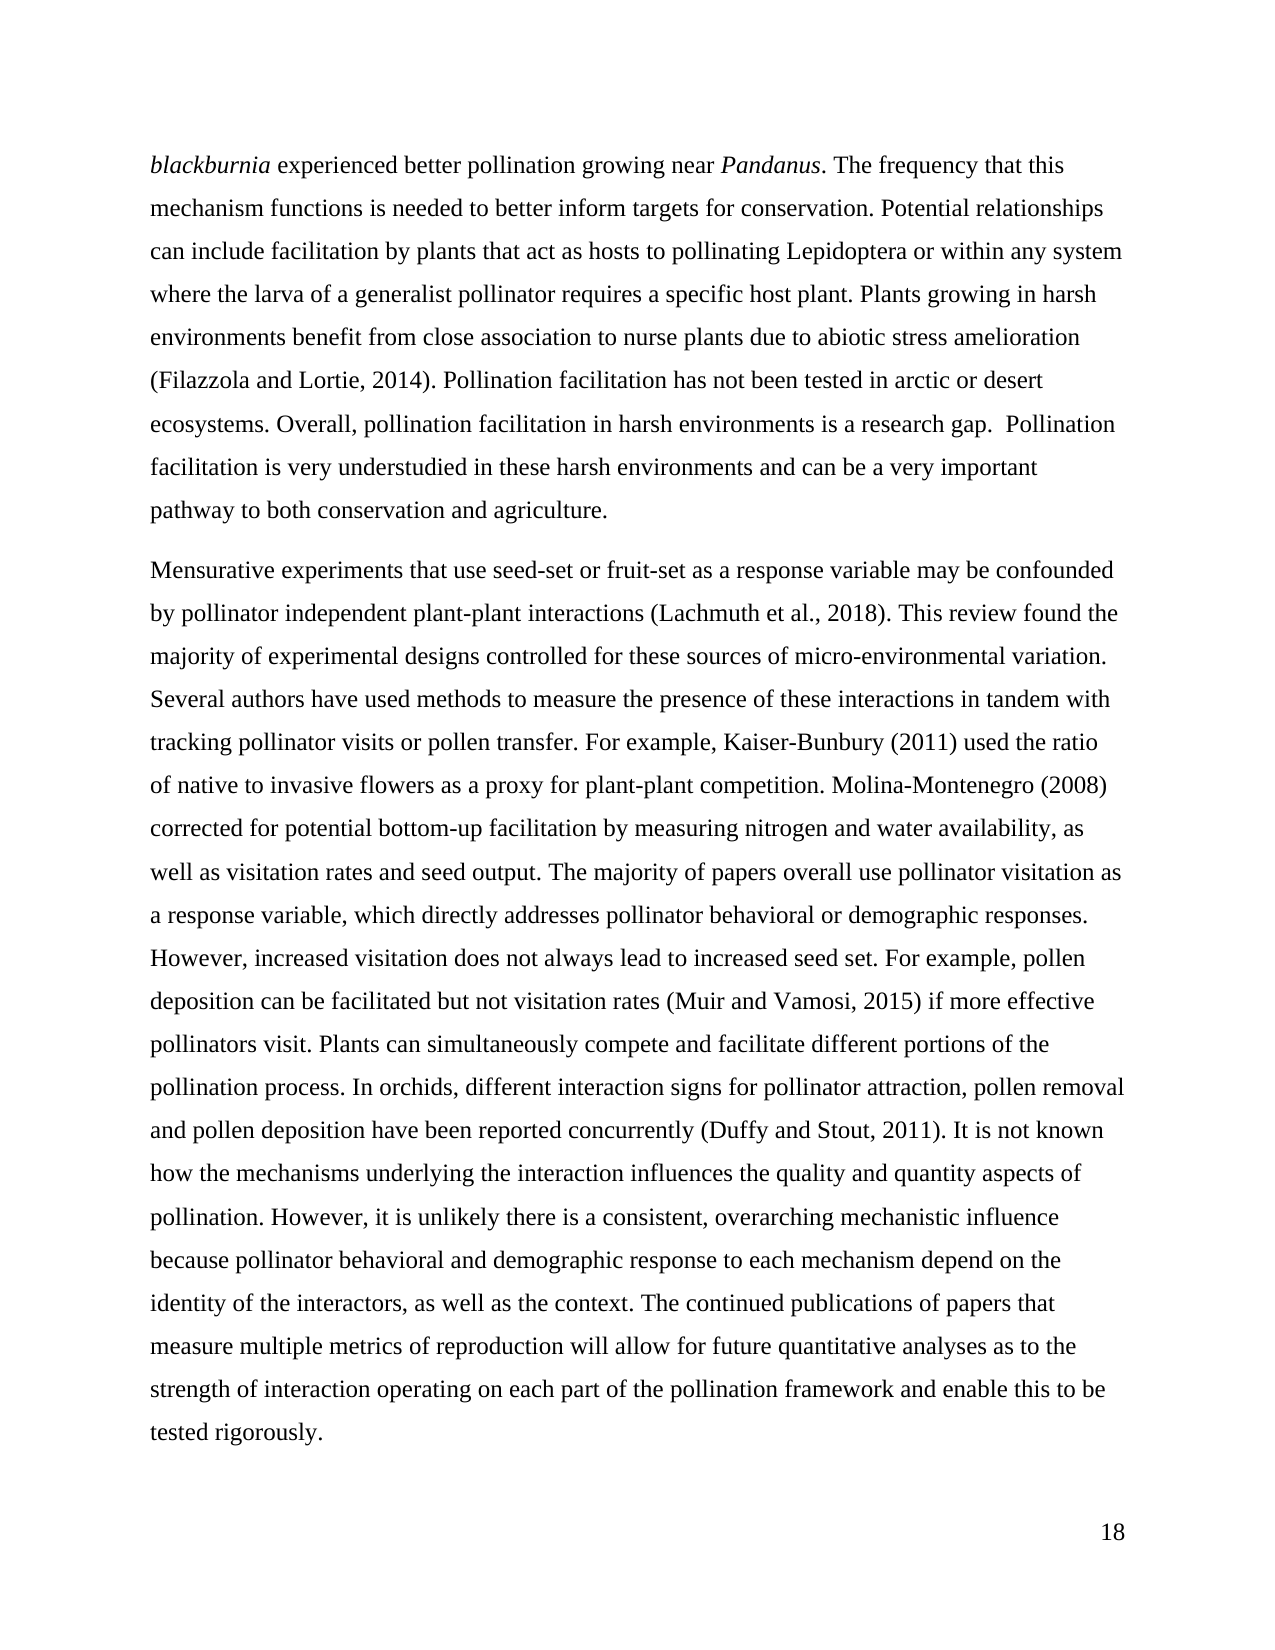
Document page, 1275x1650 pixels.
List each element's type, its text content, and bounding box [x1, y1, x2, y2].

text Mensurative experiments that use seed-set or fruit-set as a response variable may be confounded by pollinator independent plant-plant interactions (Lachmuth et al., 2018). This review found the majority of experimental designs controlled for these sources of micro-environmental variation. Several authors have used methods to measure the presence of these interactions in tandem with tracking pollinator visits or pollen transfer. For example, Kaiser-Bunbury (2011) used the ratio of native to invasive flowers as a proxy for plant-plant competition. Molina-Montenegro (2008) corrected for potential bottom-up facilitation by measuring nitrogen and water availability, as well as visitation rates and seed output. The majority of papers overall use pollinator visitation as a response variable, which directly addresses pollinator behavioral or demographic responses. However, increased visitation does not always lead to increased seed set. For example, pollen deposition can be facilitated but not visitation rates (Muir and Vamosi, 2015) if more effective pollinators visit. Plants can simultaneously compete and facilitate different portions of the pollination process. In orchids, different interaction signs for pollinator attraction, pollen removal and pollen deposition have been reported concurrently (Duffy and Stout, 2011). It is not known how the mechanisms underlying the interaction influences the quality and quantity aspects of pollination. However, it is unlikely there is a consistent, overarching mechanistic influence because pollinator behavioral and demographic response to each mechanism depend on the identity of the interactors, as well as the context. The continued publications of papers that measure multiple metrics of reproduction will allow for future quantitative analyses as to the strength of interaction operating on each part of the pollination framework and enable this to be tested rigorously. [150, 555, 1125, 1446]
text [150, 150, 1125, 524]
